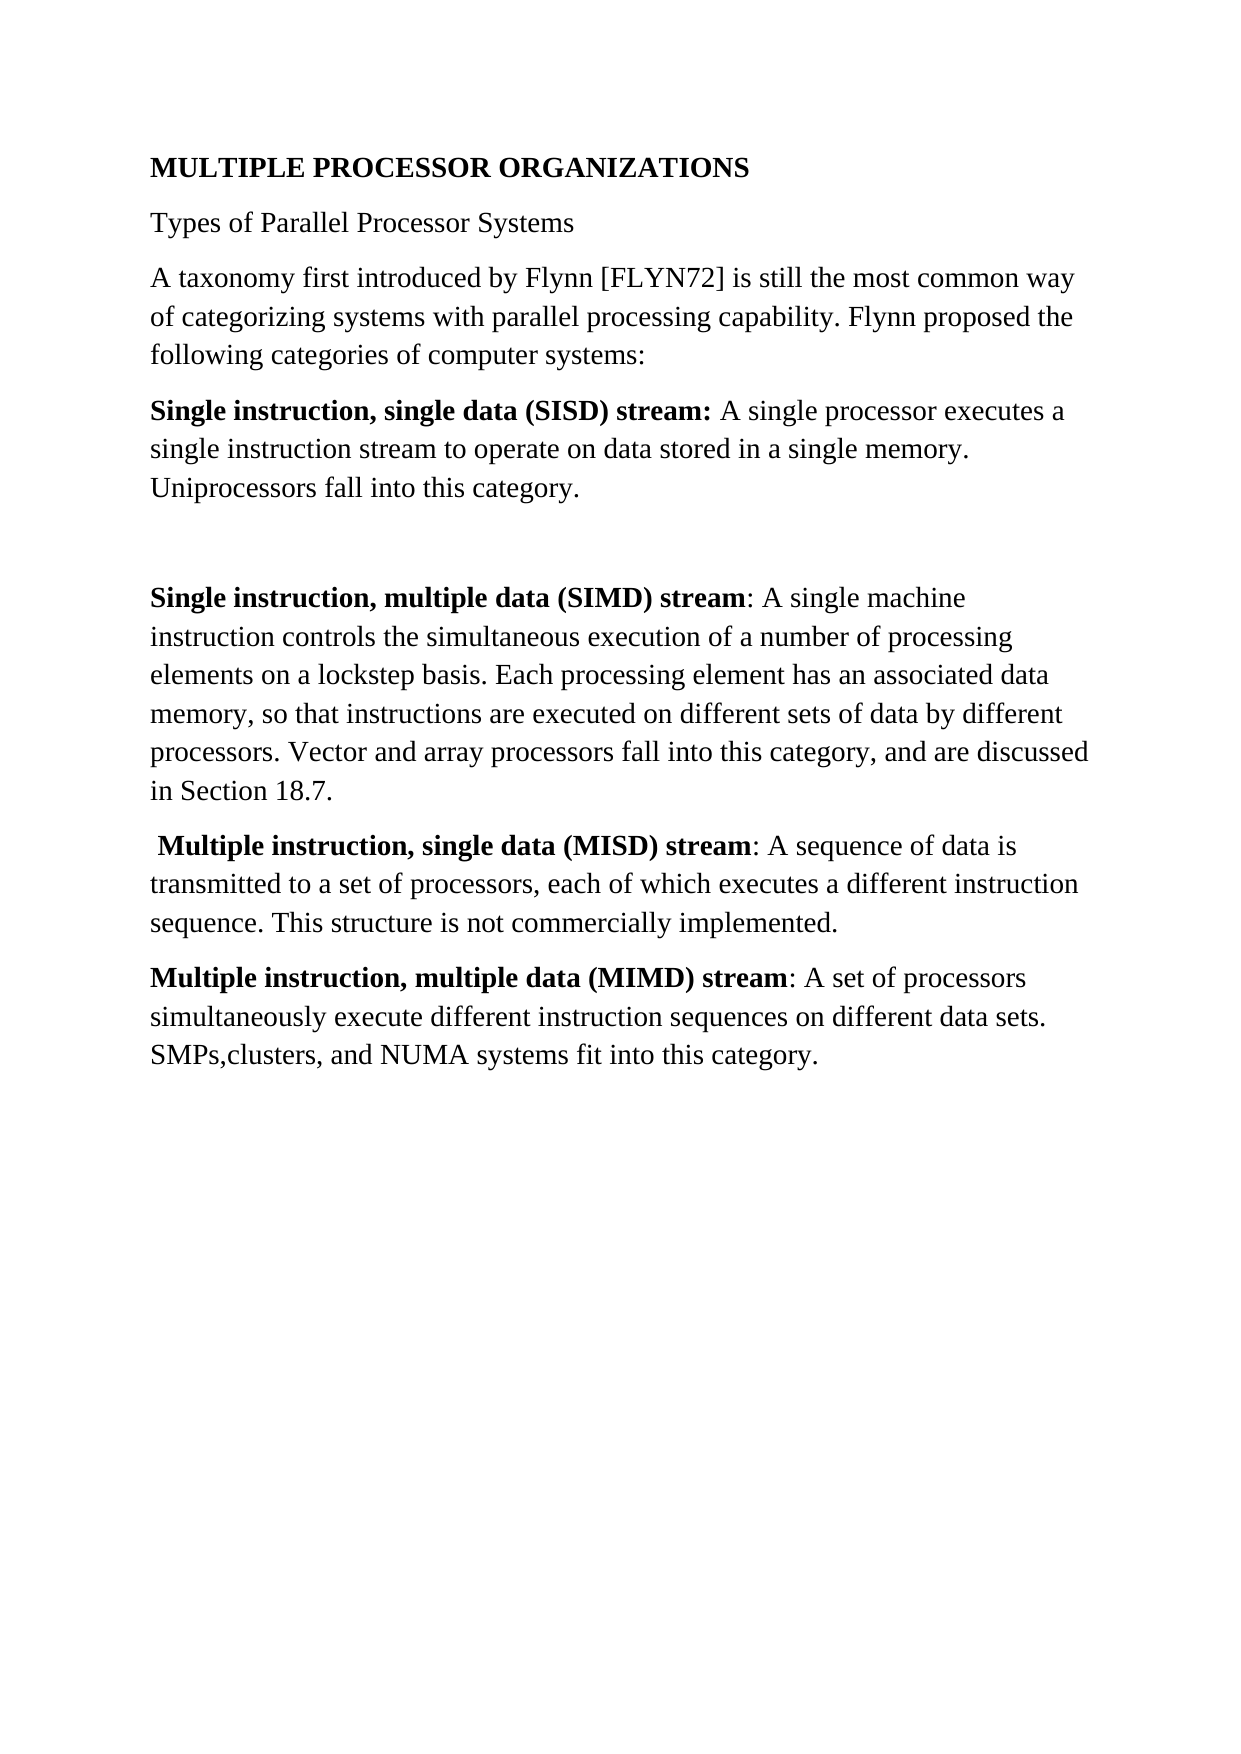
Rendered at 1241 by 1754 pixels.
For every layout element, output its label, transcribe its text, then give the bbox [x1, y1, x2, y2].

text Multiple instruction, single data (MISD) stream: A sequence of data is transmitted to a set of processors, each of which executes a different instruction sequence. This structure is not commercially implemented. [150, 828, 1090, 939]
text Multiple instruction, multiple data (MIMD) stream: A set of processors simultaneously execute different instruction sequences on different data sets. SMPs,clusters, and NUMA systems fit into this category. [150, 960, 1090, 1071]
text Single instruction, multiple data (SIMD) stream: A single machine instruction controls the simultaneous execution of a number of processing elements on a lockstep basis. Each processing element has an associated data memory, so that instructions are executed on different sets of data by different processors. Vector and array processors fall into this category, and are discussed in Section 18.7. [150, 580, 1090, 806]
text MULTIPLE PROCESSOR ORGANIZATIONS [150, 150, 1090, 183]
text Types of Parallel Processor Systems [150, 205, 1090, 239]
text A taxonomy first introduced by Flynn [FLYN72] is still the most common way of categorizing systems with parallel processing capability. Flynn proposed the following categories of computer systems: [150, 260, 1090, 371]
text Single instruction, single data (SISD) stream: A single processor executes a single instruction stream to operate on data stored in a single memory. Uniprocessors fall into this category. [150, 393, 1090, 503]
